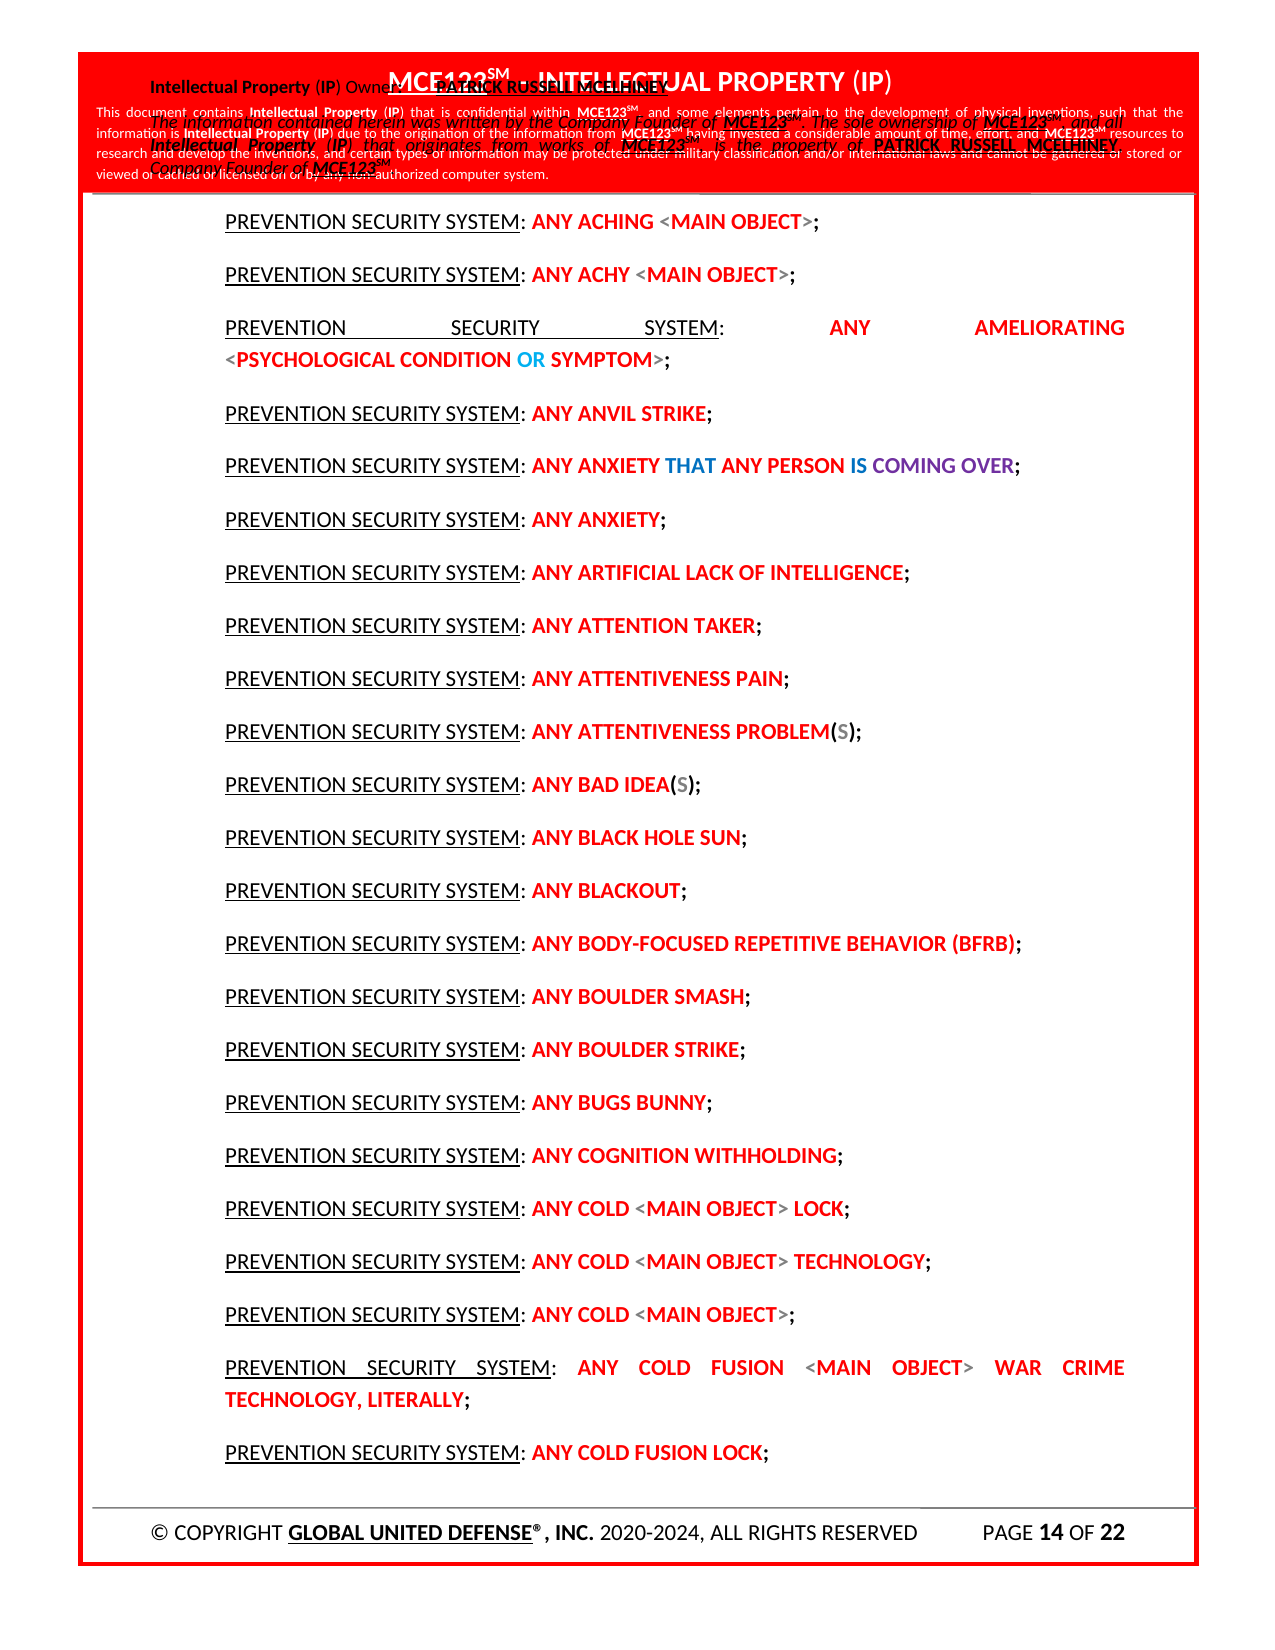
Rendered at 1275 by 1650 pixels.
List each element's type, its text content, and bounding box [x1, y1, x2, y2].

text PREVENTION SECURITY SYSTEM: ANY BUGS BUNNY; [225, 1088, 1125, 1116]
text PREVENTION SECURITY SYSTEM: ANY ACHY <MAIN OBJECT>; [225, 260, 1125, 288]
text PREVENTION SECURITY SYSTEM: ANY ANVIL STRIKE; [225, 399, 1125, 427]
text PREVENTION SECURITY SYSTEM: ANY COGNITION WITHHOLDING; [225, 1141, 1125, 1169]
text PREVENTION SECURITY SYSTEM: ANY AMELIORATING <PSYCHOLOGICAL CONDITION OR SYMPTOM>; [225, 313, 1125, 374]
text PREVENTION SECURITY SYSTEM: ANY BOULDER STRIKE; [225, 1035, 1125, 1063]
text PREVENTION SECURITY SYSTEM: ANY BOULDER SMASH; [225, 982, 1125, 1010]
text PREVENTION SECURITY SYSTEM: ANY ACHING <MAIN OBJECT>; [225, 207, 1125, 235]
text PREVENTION SECURITY SYSTEM: ANY ARTIFICIAL LACK OF INTELLIGENCE; [225, 558, 1125, 586]
text PREVENTION SECURITY SYSTEM: ANY ATTENTION TAKER; [225, 611, 1125, 639]
text PREVENTION SECURITY SYSTEM: ANY COLD <MAIN OBJECT> TECHNOLOGY; [225, 1247, 1125, 1275]
text PREVENTION SECURITY SYSTEM: ANY ATTENTIVENESS PROBLEM(S); [225, 717, 1125, 745]
text PREVENTION SECURITY SYSTEM: ANY ANXIETY; [225, 505, 1125, 533]
text PREVENTION SECURITY SYSTEM: ANY BAD IDEA(S); [225, 770, 1125, 798]
text PREVENTION SECURITY SYSTEM: ANY COLD FUSION <MAIN OBJECT> WAR CRIME TECHNOLOGY, LITERALLY; [225, 1353, 1125, 1413]
text PREVENTION SECURITY SYSTEM: ANY BLACK HOLE SUN; [225, 823, 1125, 851]
text PREVENTION SECURITY SYSTEM: ANY ATTENTIVENESS PAIN; [225, 664, 1125, 692]
text PREVENTION SECURITY SYSTEM: ANY BLACKOUT; [225, 876, 1125, 904]
text PREVENTION SECURITY SYSTEM: ANY COLD <MAIN OBJECT> LOCK; [225, 1194, 1125, 1222]
text PREVENTION SECURITY SYSTEM: ANY ANXIETY THAT ANY PERSON IS COMING OVER; [225, 452, 1125, 480]
text PREVENTION SECURITY SYSTEM: ANY BODY-FOCUSED REPETITIVE BEHAVIOR (BFRB); [225, 929, 1125, 957]
text PREVENTION SECURITY SYSTEM: ANY COLD <MAIN OBJECT>; [225, 1300, 1125, 1328]
text PREVENTION SECURITY SYSTEM: ANY COLD FUSION LOCK; [225, 1438, 1125, 1466]
